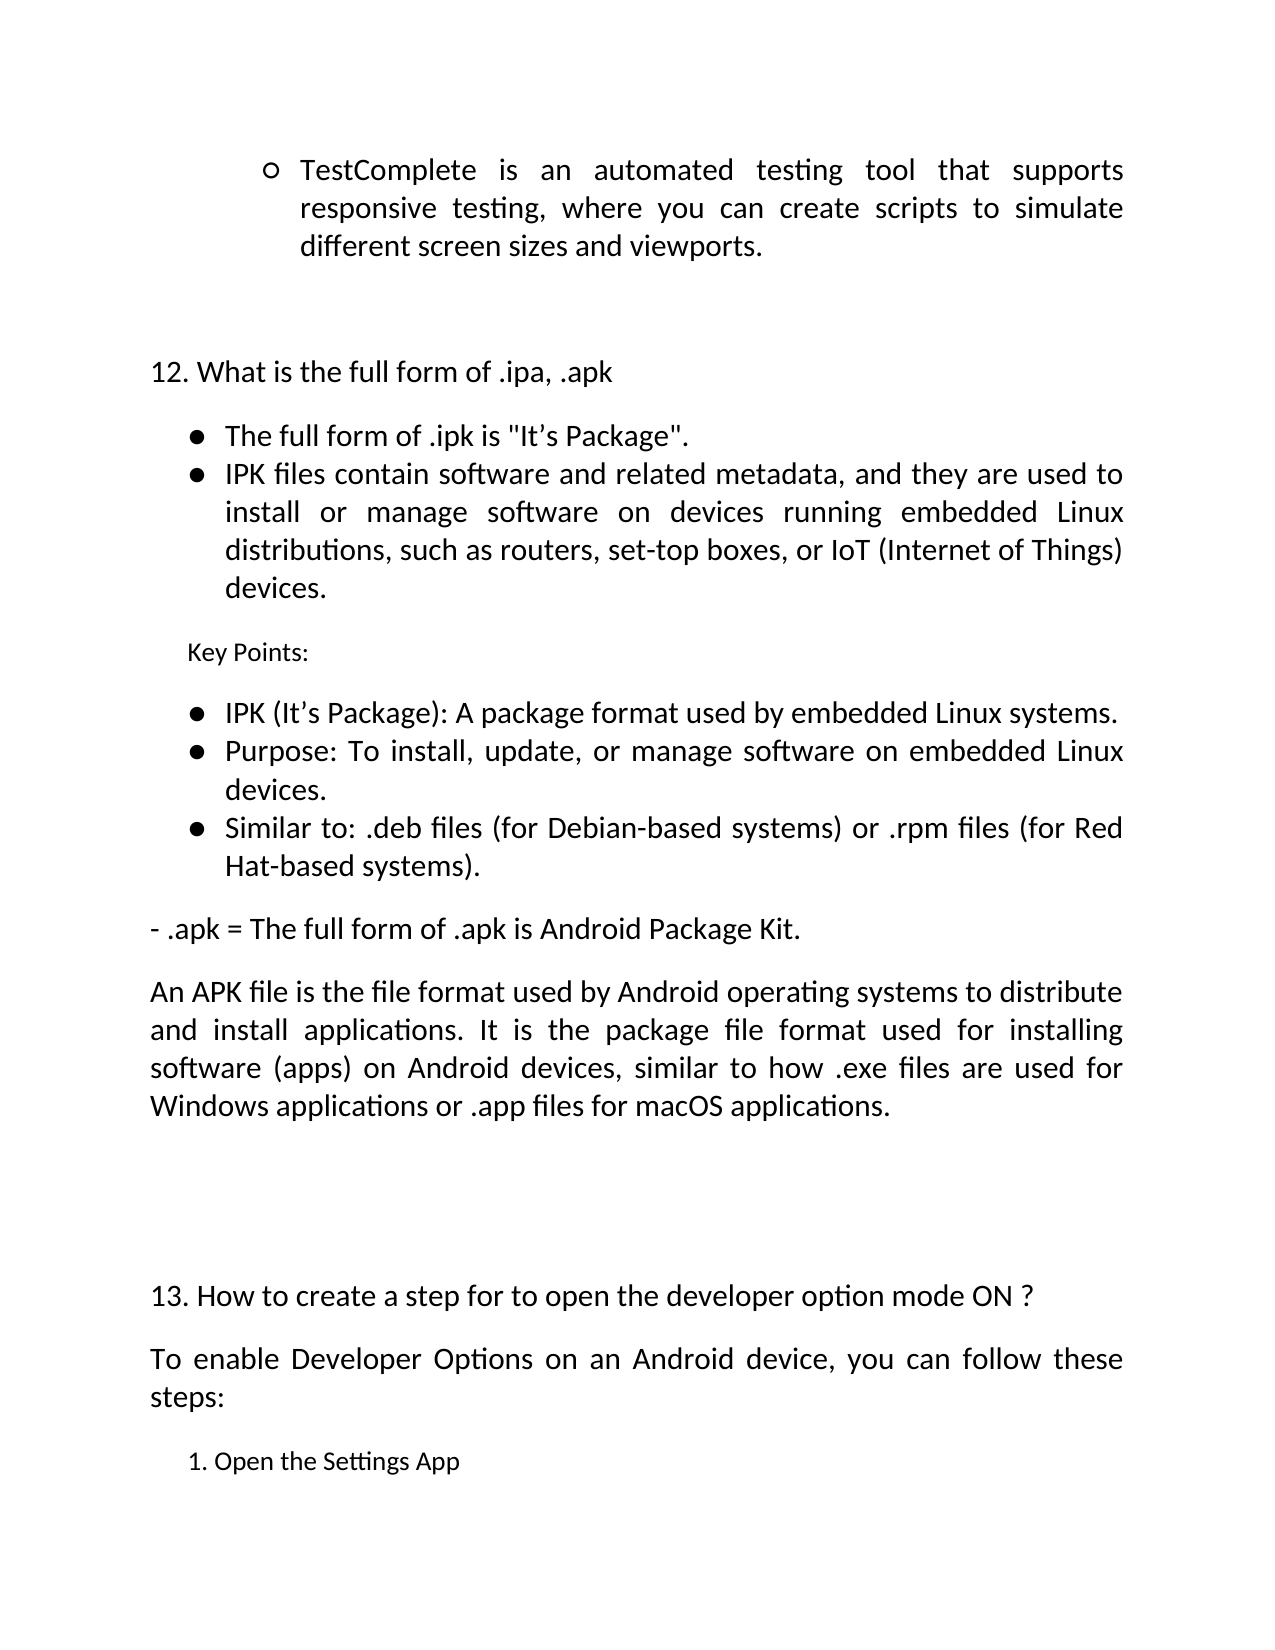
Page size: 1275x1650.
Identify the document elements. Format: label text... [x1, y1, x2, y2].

list IPK files contain software and related metadata, and they are used to install or manage software on devices running embedded Linux distributions, such as routers, set-top boxes, or IoT (Internet of Things) devices. [187, 454, 1125, 606]
subtitle 1. Open the Settings App [187, 1444, 1125, 1477]
text 12. What is the full form of .ipa, .apk [150, 352, 1125, 391]
list Similar to: .deb files (for Debian-based systems) or .rpm files (for Red Hat-based systems). [187, 808, 1125, 884]
text To enable Developer Options on an Android device, you can follow these steps: [150, 1339, 1125, 1415]
text 13. How to create a step for to open the developer option mode ON ? [150, 1276, 1125, 1314]
list IPK (It’s Package): A package format used by embedded Linux systems. [187, 693, 1125, 732]
text An APK file is the file format used by Android operating systems to distribute and install applications. It is the package file format used for installing software (apps) on Android devices, similar to how .exe files are used for Windows applications or .app files for macOS applications. [150, 972, 1125, 1125]
list The full form of .ipk is "It’s Package". [187, 416, 1125, 454]
subtitle Key Points: [187, 635, 1125, 668]
list TestComplete is an automated testing tool that supports responsive testing, where you can create scripts to simulate different screen sizes and viewports. [262, 150, 1125, 264]
text - .apk = The full form of .apk is Android Package Kit. [150, 909, 1125, 947]
list Purpose: To install, update, or manage software on embedded Linux devices. [187, 732, 1125, 808]
